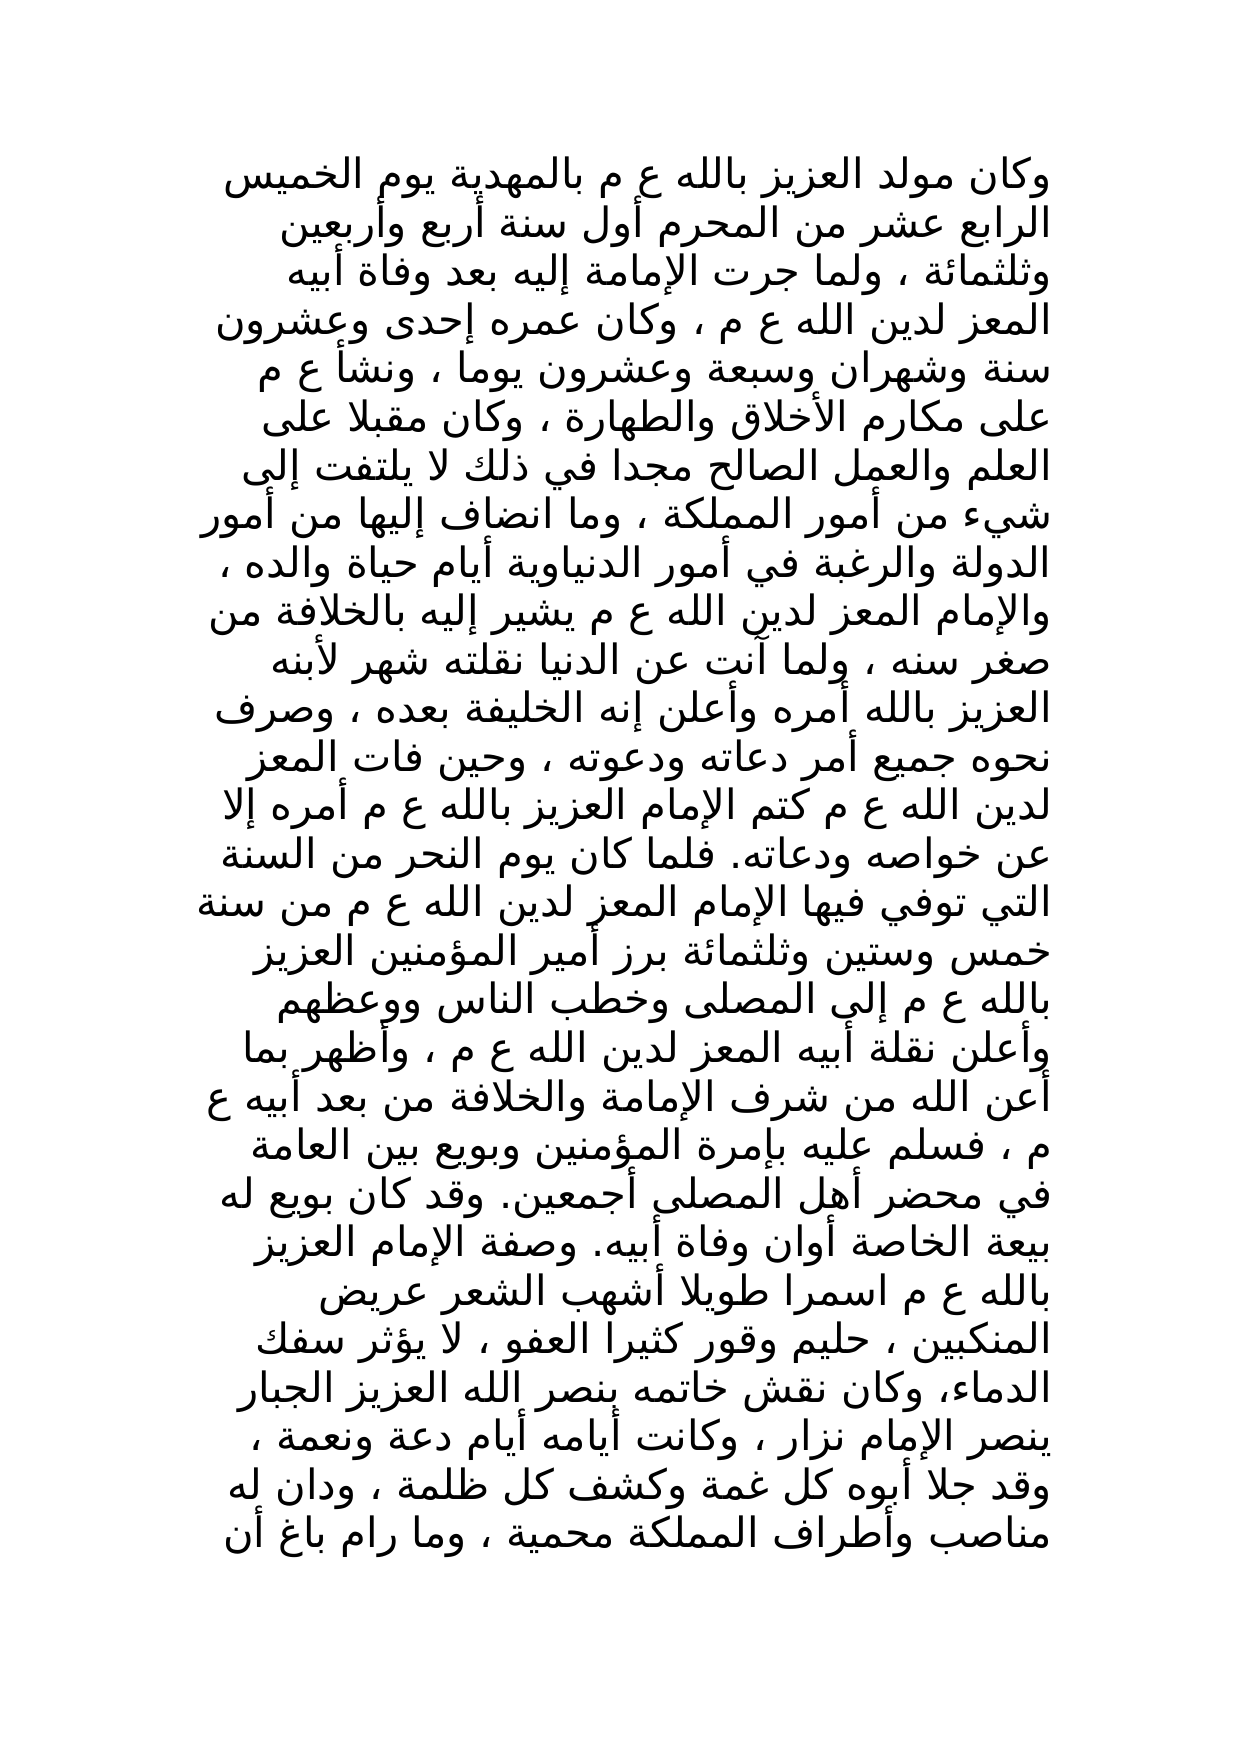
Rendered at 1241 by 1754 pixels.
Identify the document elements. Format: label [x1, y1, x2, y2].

list [187, 150, 1053, 1558]
